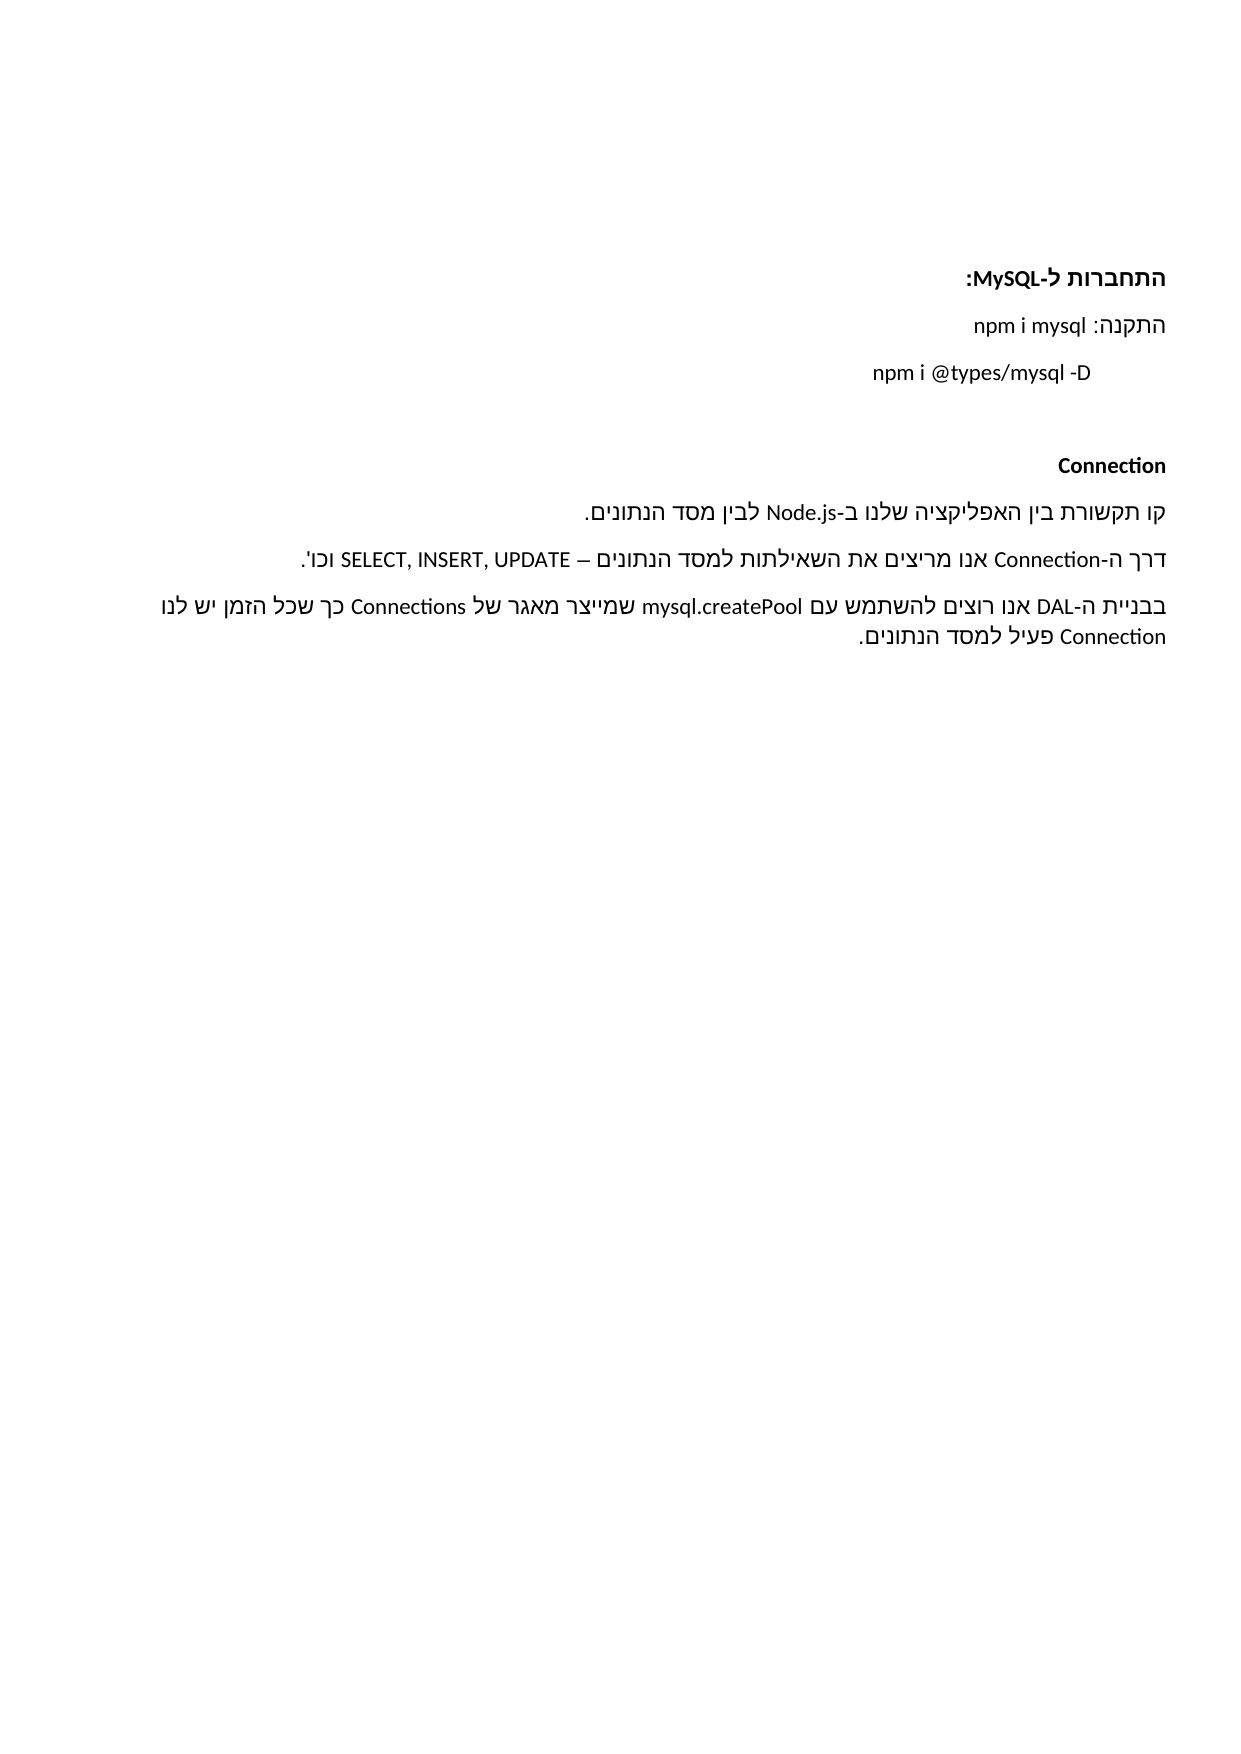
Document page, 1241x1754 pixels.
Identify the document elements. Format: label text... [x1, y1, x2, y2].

text Connection [89, 451, 1167, 479]
text התקנה: npm i mysql [89, 311, 1167, 339]
text התחברות ל-MySQL: [89, 264, 1167, 292]
text בבניית ה-DAL אנו רוצים להשתמש עם mysql.createPool שמייצר מאגר של Connections כך שכל הזמן יש לנו Connection פעיל למסד הנתונים. [89, 592, 1167, 650]
text npm i @types/mysql -D [89, 358, 1167, 386]
text דרך ה-Connection אנו מריצים את השאילתות למסד הנתונים – SELECT, INSERT, UPDATE וכו'. [89, 545, 1167, 573]
text קו תקשורת בין האפליקציה שלנו ב-Node.js לבין מסד הנתונים. [89, 498, 1167, 526]
